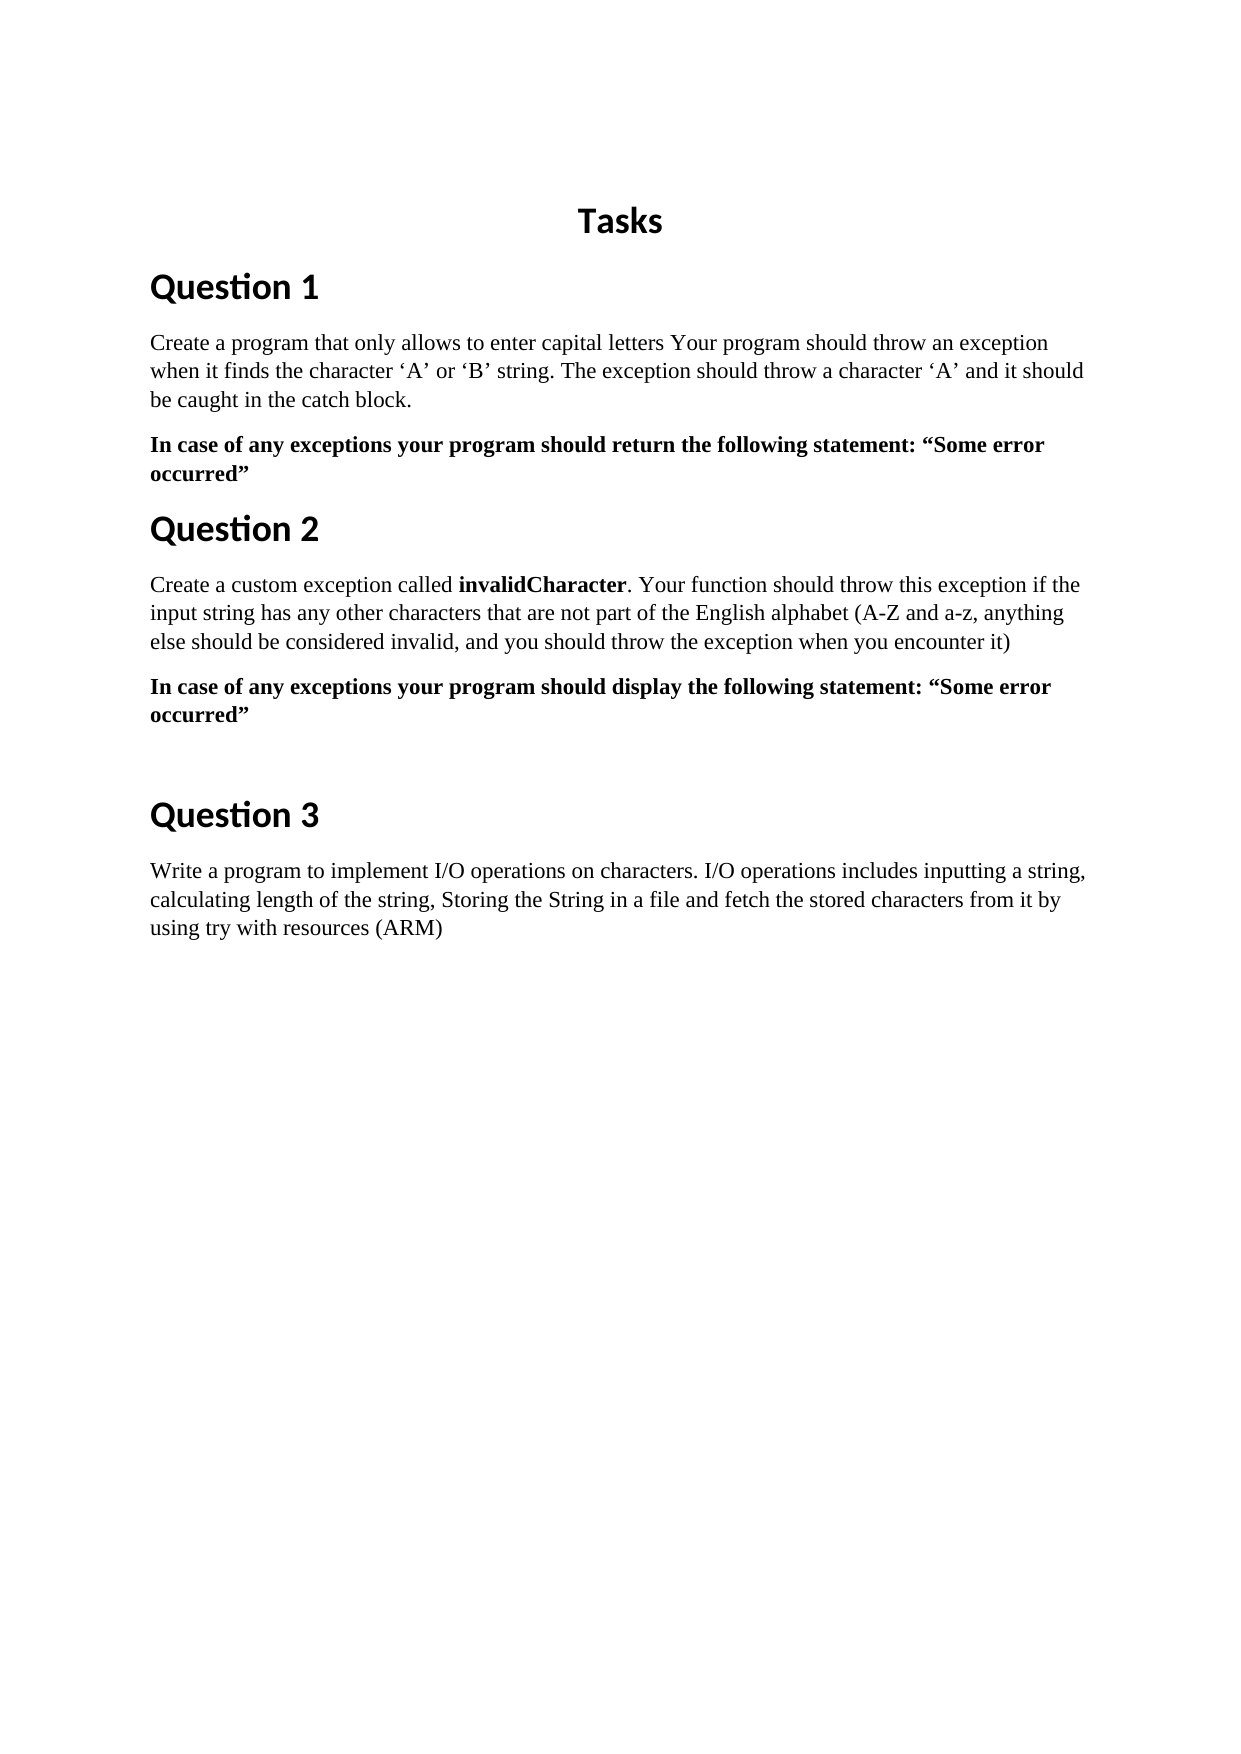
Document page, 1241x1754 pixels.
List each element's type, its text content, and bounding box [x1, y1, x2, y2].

text Question 2 [150, 505, 1090, 551]
text Write a program to implement I/O operations on characters. I/O operations includes inputting a string, calculating length of the string, Storing the String in a file and fetch the stored characters from it by using try with resources (ARM) [150, 858, 1090, 941]
text Create a custom exception called invalidCharacter. Your function should throw this exception if the input string has any other characters that are not part of the English alphabet (A-Z and a-z, anything else should be considered invalid, and you should throw the exception when you encounter it) [150, 571, 1090, 654]
text In case of any exceptions your program should return the following statement: “Some error occurred” [150, 431, 1090, 486]
text Create a program that only allows to enter capital letters Your program should throw an exception when it finds the character ‘A’ or ‘B’ string. The exception should throw a character ‘A’ and it should be caught in the catch block. [150, 329, 1090, 412]
text Question 3 [150, 791, 1090, 837]
text Question 1 [150, 263, 1090, 309]
text In case of any exceptions your program should display the following statement: “Some error occurred” [150, 673, 1090, 728]
text Tasks [150, 197, 1090, 243]
